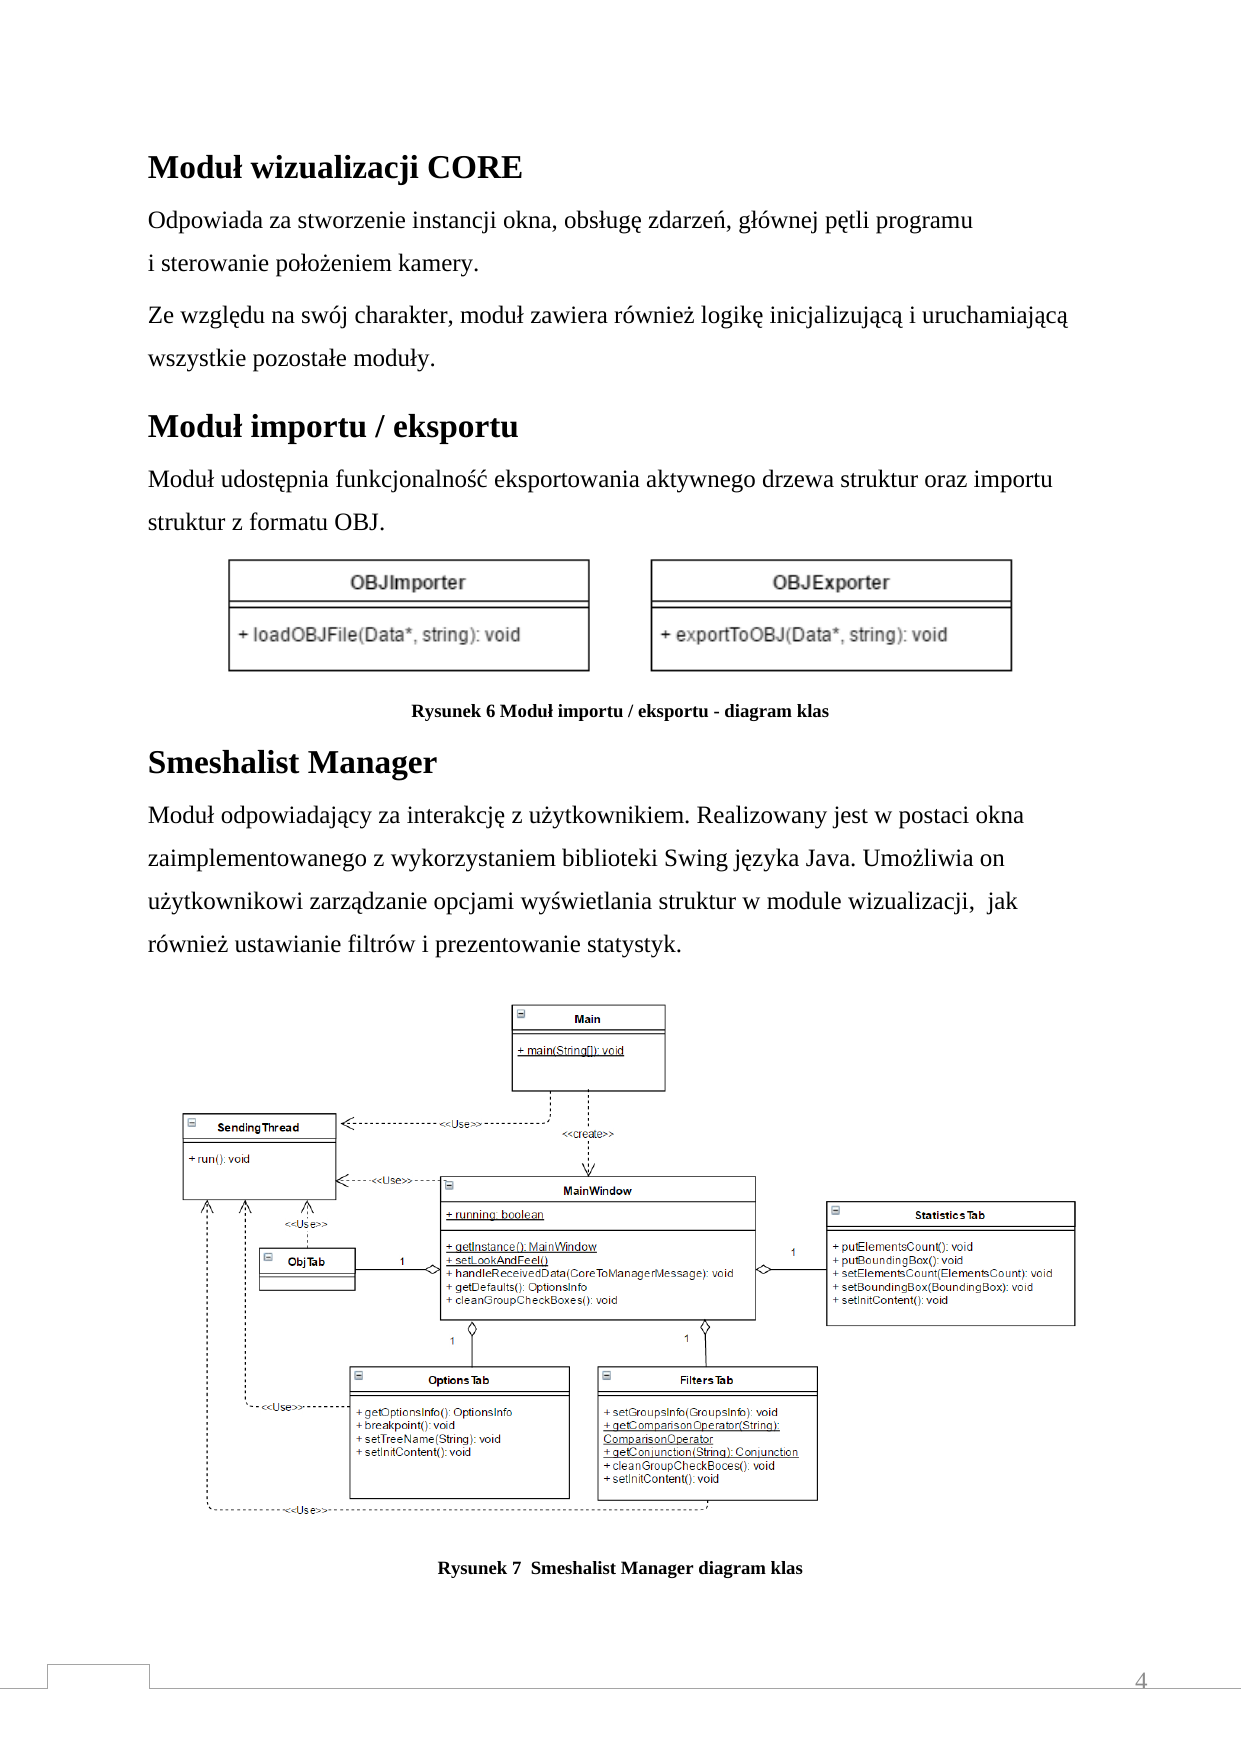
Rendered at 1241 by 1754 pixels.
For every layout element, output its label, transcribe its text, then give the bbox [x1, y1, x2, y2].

subtitle Moduł importu / eksportu [148, 407, 1093, 445]
text Odpowiada za stworzenie instancji okna, obsługę zdarzeń, głównej pętli programu i sterowanie położeniem kamery. [148, 205, 1093, 277]
text Moduł udostępnia funkcjonalność eksportowania aktywnego drzewa struktur oraz importu struktur z formatu OBJ. [148, 464, 1093, 536]
subtitle Moduł wizualizacji CORE [148, 148, 1093, 186]
text Rysunek 6 Moduł importu / eksportu - diagram klas [148, 700, 1093, 722]
picture [147, 993, 1093, 1522]
subtitle Smeshalist Manager [148, 743, 1093, 781]
text Rysunek 7 Smeshalist Manager diagram klas [148, 1557, 1093, 1578]
text Moduł odpowiadający za interakcję z użytkownikiem. Realizowany jest w postaci okna zaimplementowanego z wykorzystaniem biblioteki Swing języka Java. Umożliwia on użytkownikowi zarządzanie opcjami wyświetlania struktur w module wizualizacji, jak również ustawianie filtrów i prezentowanie statystyk. [148, 800, 1093, 958]
text Ze względu na swój charakter, moduł zawiera również logikę inicjalizującą i uruchamiającą wszystkie pozostałe moduły. [148, 300, 1093, 372]
